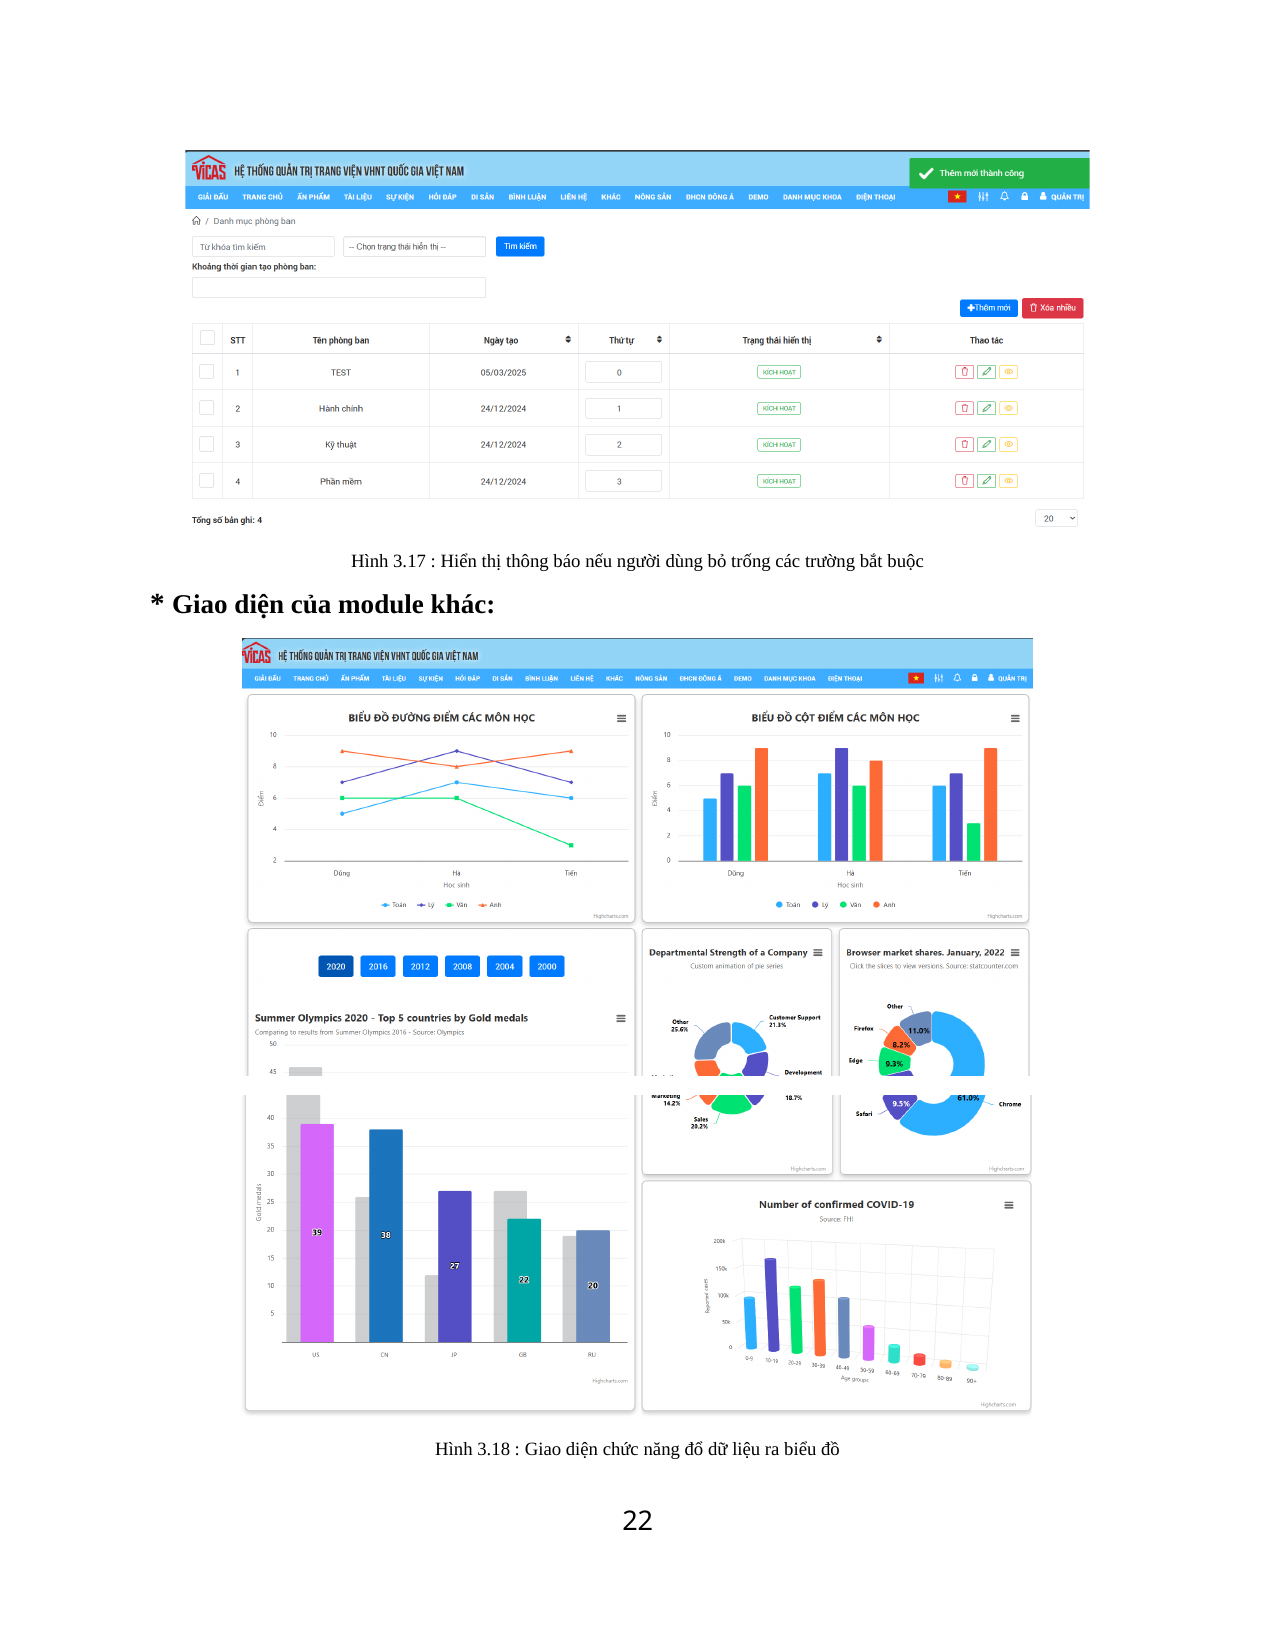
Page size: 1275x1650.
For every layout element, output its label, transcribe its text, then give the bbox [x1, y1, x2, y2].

subtitle Hình 3.18 : Giao diện chức năng đổ dữ liệu ra biểu đồ [150, 1438, 1125, 1460]
picture [241, 1095, 1034, 1419]
picture [185, 150, 1090, 530]
picture [242, 638, 1033, 1076]
subtitle Hình 3.17 : Hiển thị thông báo nếu người dùng bỏ trống các trường bắt buộc [150, 550, 1125, 571]
text * Giao diện của module khác: [172, 586, 1125, 619]
